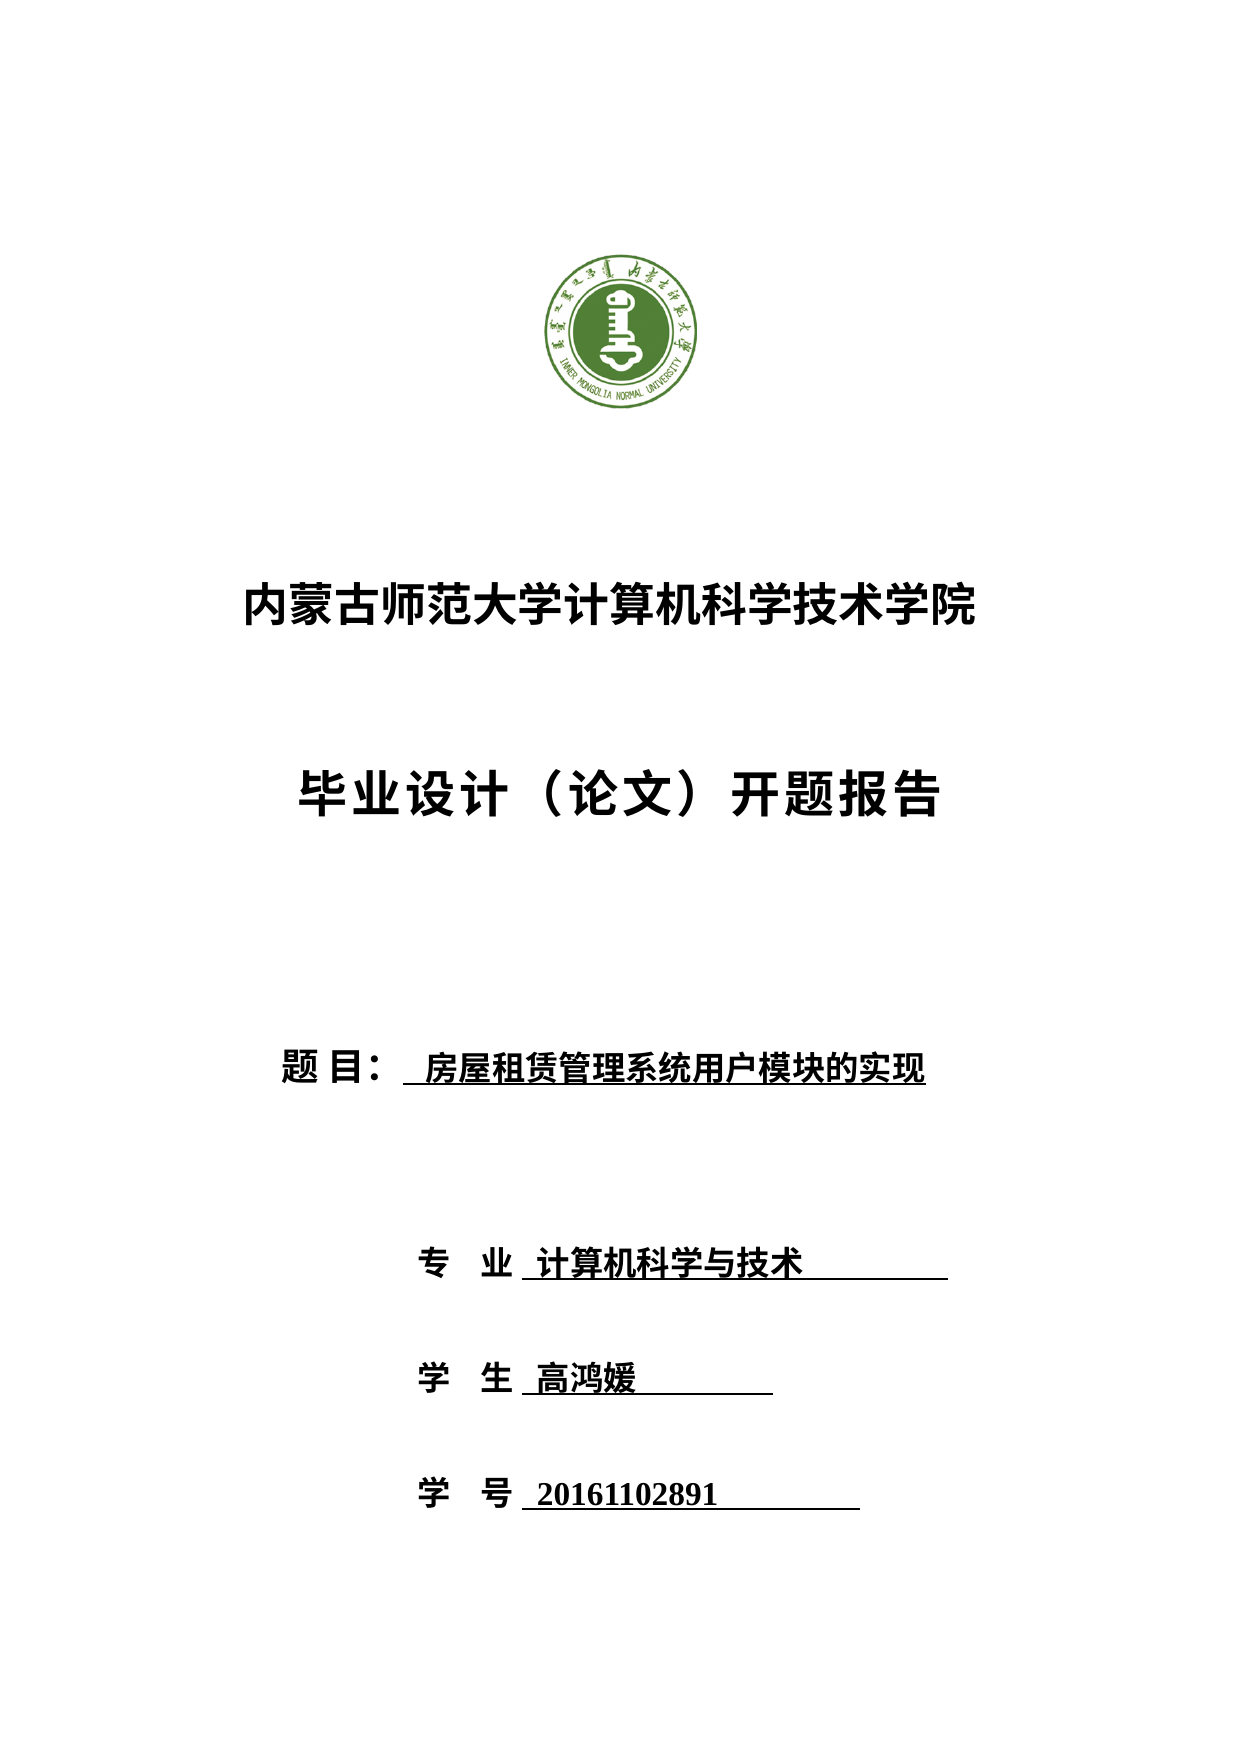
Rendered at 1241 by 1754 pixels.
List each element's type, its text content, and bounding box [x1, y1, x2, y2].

picture [543, 253, 698, 409]
text 专 业 计算机科学与技术 [187, 1228, 1054, 1293]
text 毕业设计（论文）开题报告 [187, 742, 1053, 840]
text 内蒙古师范大学计算机科学技术学院 [166, 553, 1053, 650]
text 题 目： 房屋租赁管理系统用户模块的实现 [187, 1031, 1053, 1096]
text 学 生 高鸿媛 [187, 1343, 1053, 1408]
text 学 号 20161102891 [187, 1458, 1054, 1523]
